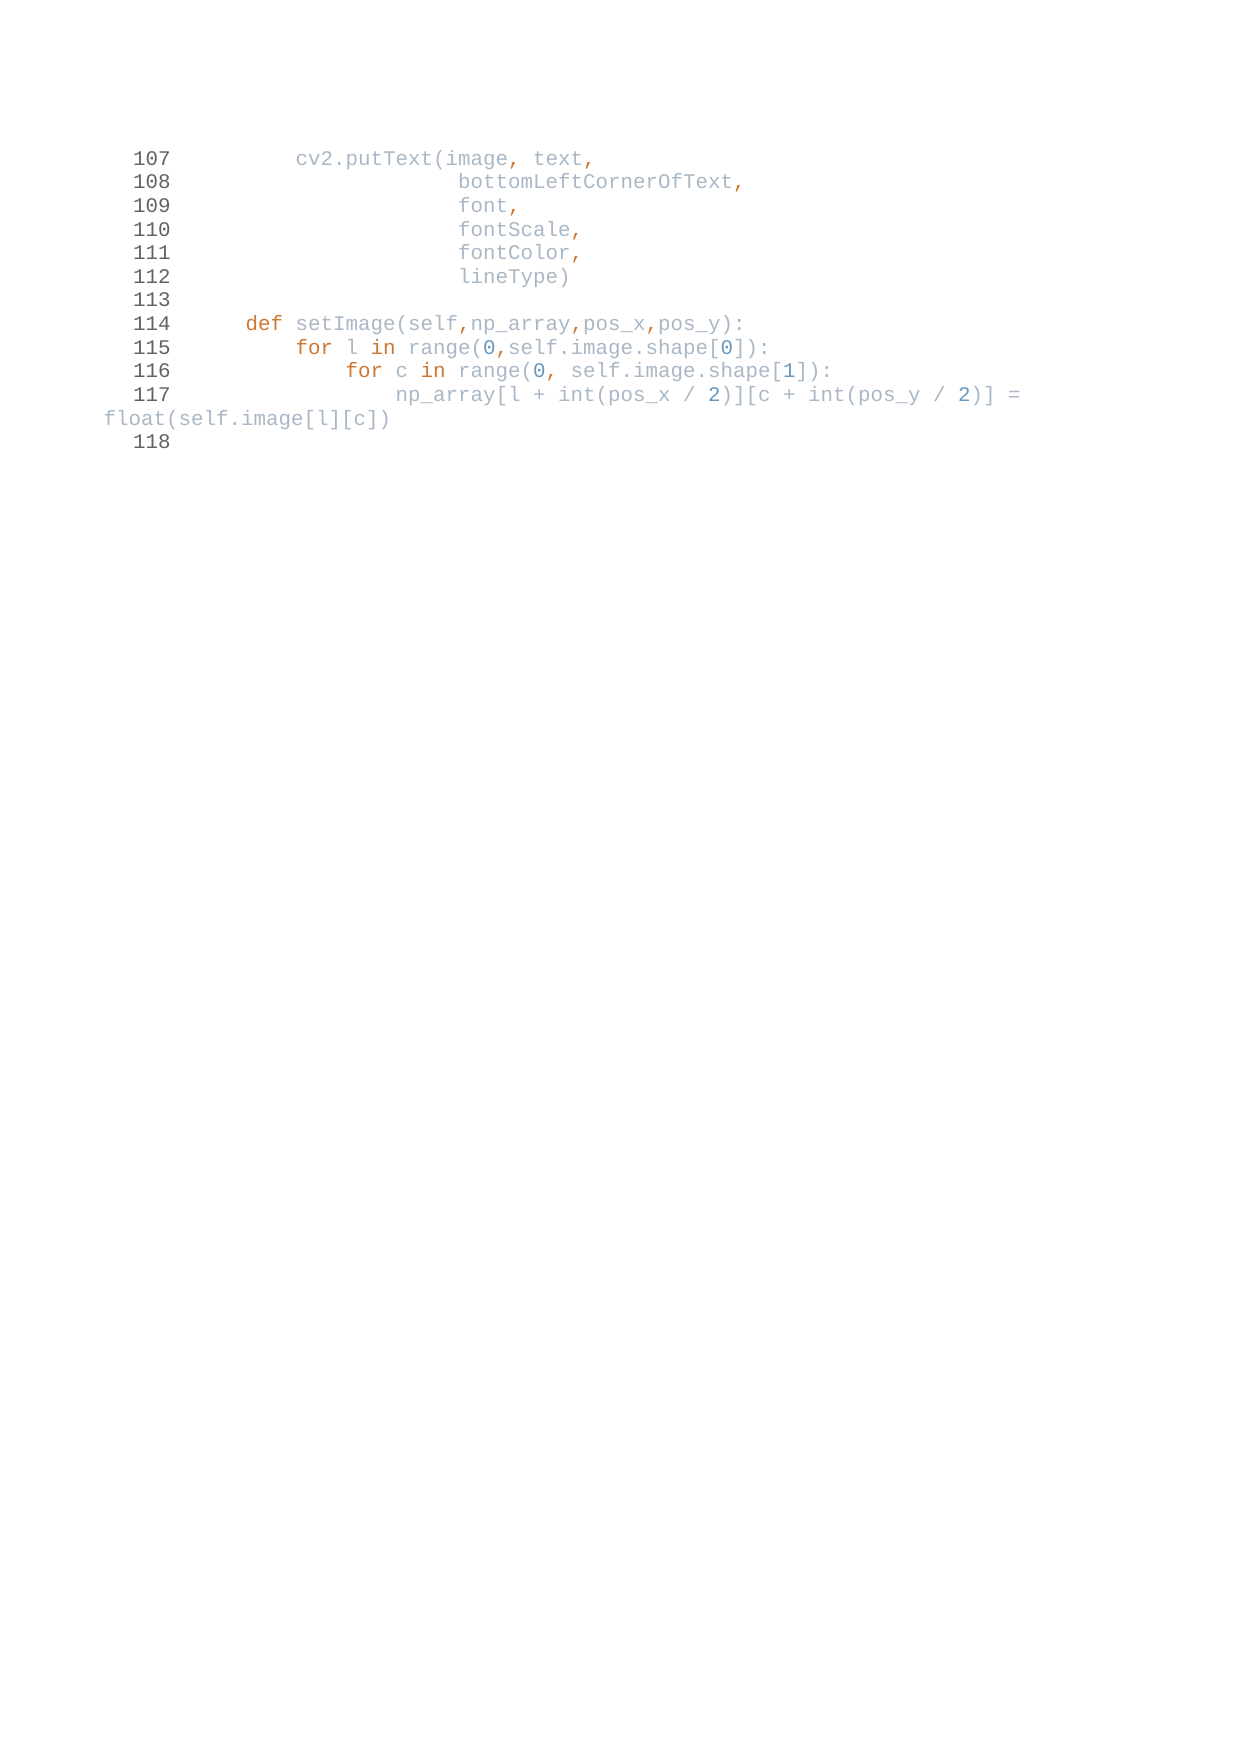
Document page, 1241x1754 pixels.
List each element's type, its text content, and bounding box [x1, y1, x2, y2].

text 115 for l in range(0,self.image.shape[0]): [103, 337, 1167, 360]
text 112 lineType) [103, 266, 1167, 289]
text 108 bottomLeftCornerOfText, [103, 171, 1167, 195]
text 114 def setImage(self,np_array,pos_x,pos_y): [103, 313, 1167, 337]
text 110 fontScale, [103, 218, 1167, 242]
text 118 [103, 431, 1167, 455]
text 109 font, [103, 195, 1167, 218]
text 116 for c in range(0, self.image.shape[1]): [103, 360, 1167, 384]
text 113 [103, 289, 1167, 313]
text 107 cv2.putText(image, text, [103, 148, 1167, 171]
text 117 np_array[l + int(pos_x / 2)][c + int(pos_y / 2)] = float(self.image[l][c]) [103, 384, 1167, 431]
text 111 fontColor, [103, 242, 1167, 266]
